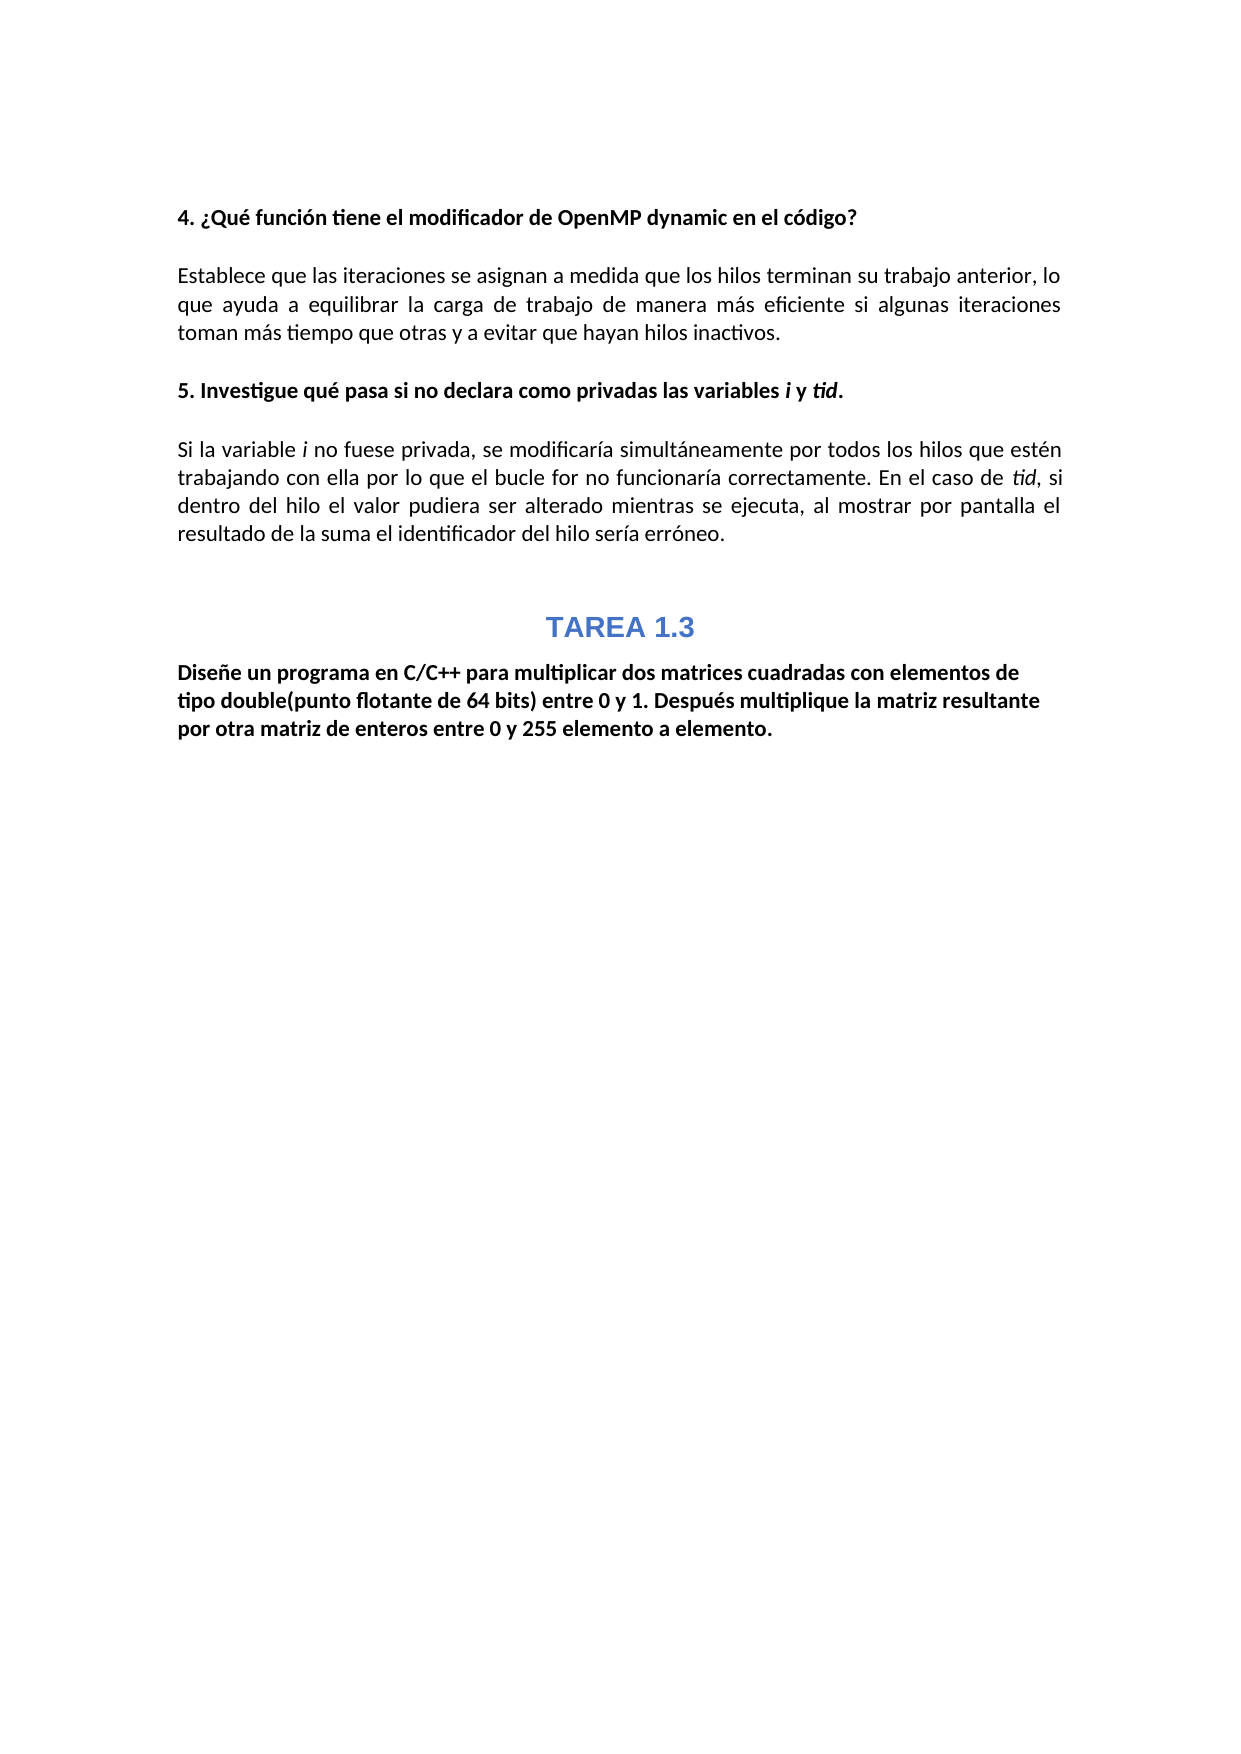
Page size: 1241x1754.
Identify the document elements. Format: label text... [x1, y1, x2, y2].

text Establece que las iteraciones se asignan a medida que los hilos terminan su trabajo anterior, lo que ayuda a equilibrar la carga de trabajo de manera más eficiente si algunas iteraciones toman más tiempo que otras y a evitar que hayan hilos inactivos. [177, 262, 1063, 346]
text Si la variable i no fuese privada, se modificaría simultáneamente por todos los hilos que estén trabajando con ella por lo que el bucle for no funcionaría correctamente. En el caso de tid, si dentro del hilo el valor pudiera ser alterado mientras se ejecuta, al mostrar por pantalla el resultado de la suma el identificador del hilo sería erróneo. [177, 435, 1063, 547]
text tarea 1.3 [177, 610, 1063, 643]
text 4. ¿Qué función tiene el modificador de OpenMP dynamic en el código? [177, 203, 1063, 231]
text Diseñe un programa en C/C++ para multiplicar dos matrices cuadradas con elementos de tipo double(punto flotante de 64 bits) entre 0 y 1. Después multiplique la matriz resultante por otra matriz de enteros entre 0 y 255 elemento a elemento. [177, 658, 1063, 742]
text 5. Investigue qué pasa si no declara como privadas las variables i y tid. [177, 376, 1063, 404]
